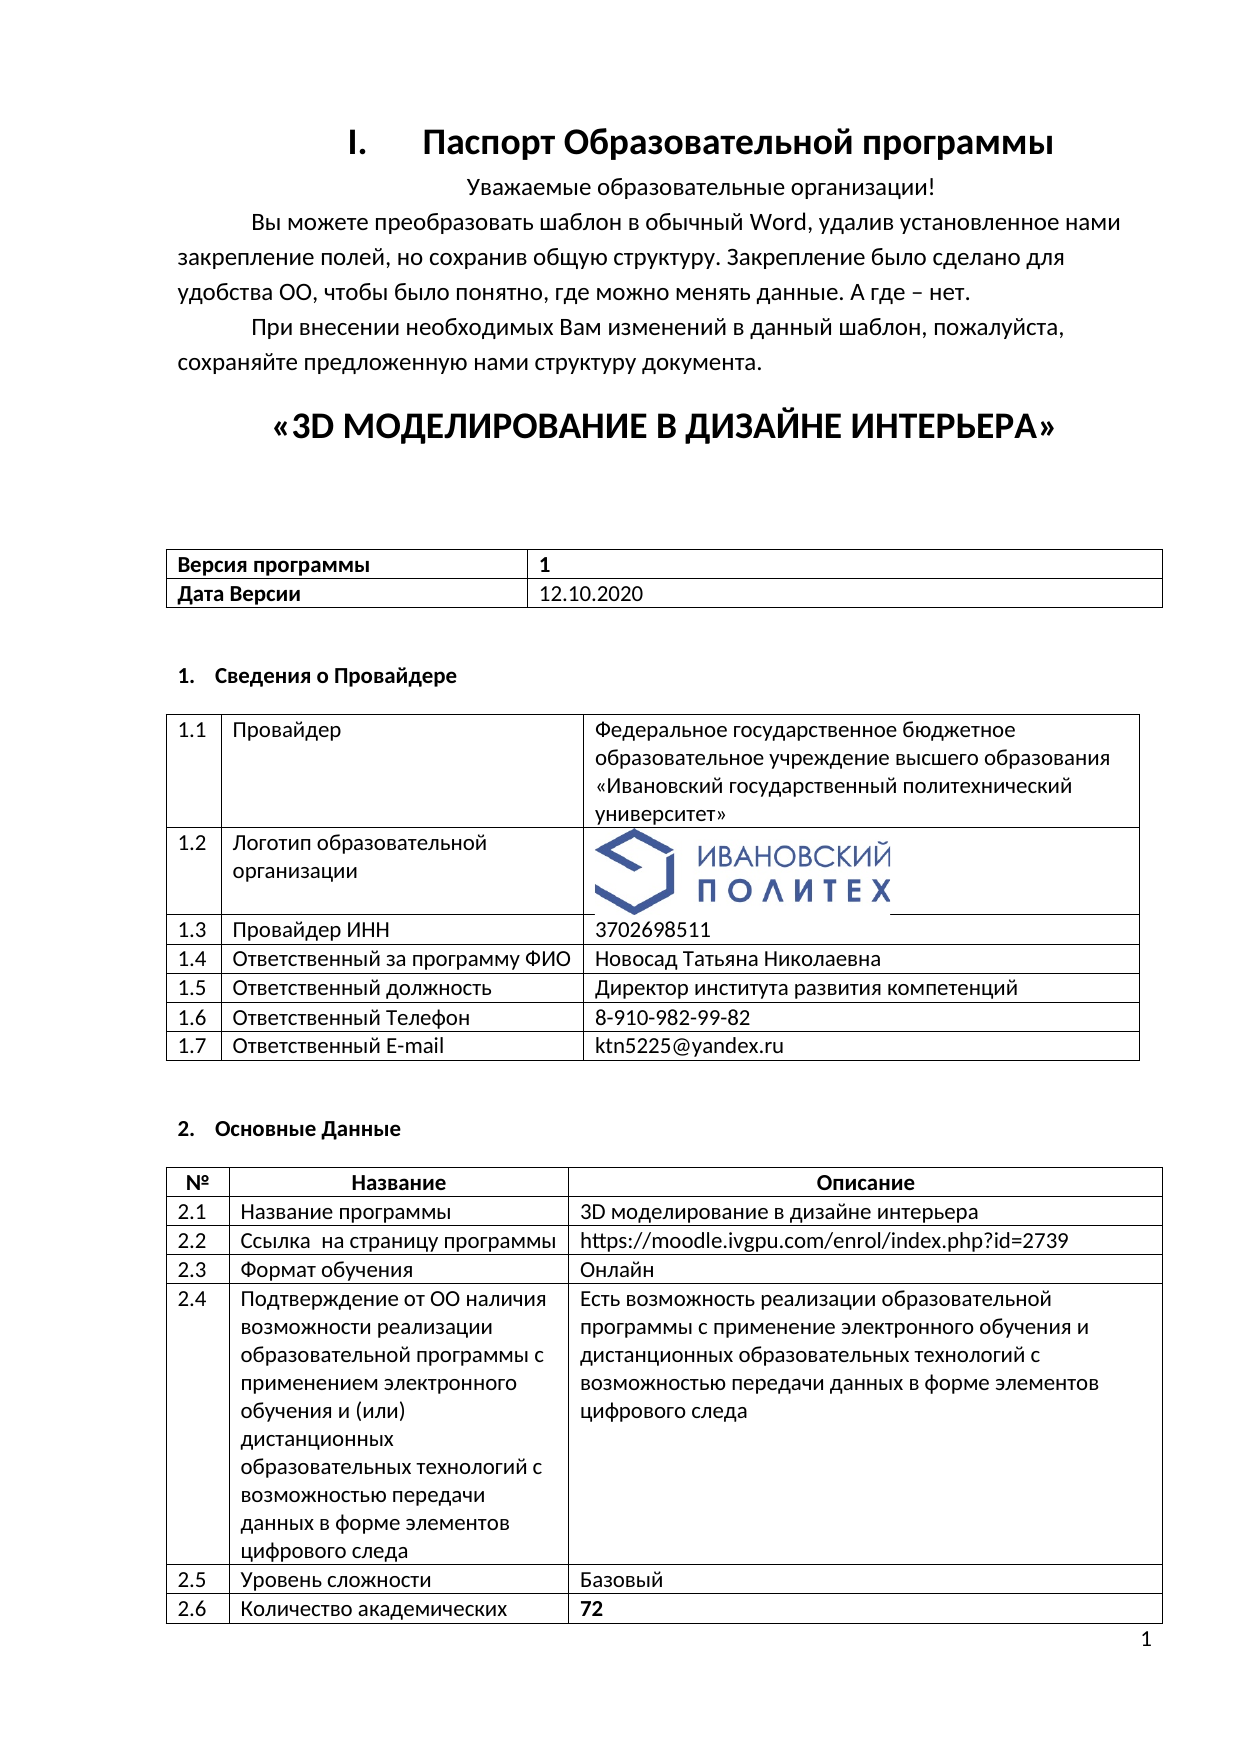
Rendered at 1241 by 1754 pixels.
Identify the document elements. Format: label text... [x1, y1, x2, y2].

list Паспорт Образовательной программы [251, 118, 1152, 164]
table_cell Уровень сложности [230, 1565, 568, 1593]
table_cell 2.4 [167, 1284, 229, 1564]
table_cell 2.3 [167, 1255, 229, 1283]
list Уважаемые образовательные организации! [177, 171, 1152, 201]
table_cell 1.6 [167, 1003, 221, 1031]
picture [594, 828, 890, 915]
table_cell ktn5225@yandex.ru [584, 1032, 1139, 1060]
table_header 1 [528, 550, 1162, 578]
table_header № [167, 1168, 229, 1196]
table_cell 1.5 [167, 974, 221, 1002]
table_cell Логотип образовательной организации [222, 828, 583, 914]
list Вы можете преобразовать шаблон в обычный Word, удалив установленное нами закрепление полей, но сохранив общую структуру. Закрепление было сделано для удобства ОО, чтобы было понятно, где можно менять данные. А где – нет. [177, 206, 1152, 306]
table_cell Ответственный должность [222, 974, 583, 1002]
table_cell 3702698511 [584, 915, 1139, 943]
list Основные Данные [177, 1114, 1152, 1142]
table_cell 1.3 [167, 915, 221, 943]
table_cell Ответственный за программу ФИО [222, 945, 583, 972]
table_cell Онлайн [569, 1255, 1162, 1283]
table_cell [584, 828, 594, 914]
table_cell 8-910-982-99-82 [584, 1003, 1139, 1031]
table_header Название [230, 1168, 568, 1196]
table_cell Ответственный Е-mail [222, 1032, 583, 1060]
table_cell Формат обучения [230, 1255, 568, 1283]
table_cell [890, 828, 1139, 914]
table_cell 72 [569, 1594, 1162, 1622]
table_cell Провайдер ИНН [222, 915, 583, 943]
table_cell 3D моделирование в дизайне интерьера [569, 1197, 1162, 1225]
table_cell Директор института развития компетенций [584, 974, 1139, 1002]
list Сведения о Провайдере [177, 661, 1152, 689]
table_cell Базовый [569, 1565, 1162, 1593]
table_cell 12.10.2020 [528, 579, 1162, 607]
table_cell Есть возможность реализации образовательной программы с применение электронного обучения и дистанционных образовательных технологий с возможностью передачи данных в форме элементов цифрового следа [569, 1284, 1162, 1564]
text «3D моделирование в дизайне интерьера» [177, 402, 1152, 447]
table_cell 1.2 [167, 828, 221, 914]
table_cell 2.1 [167, 1197, 229, 1225]
list При внесении необходимых Вам изменений в данный шаблон, пожалуйста, сохраняйте предложенную нами структуру документа. [177, 311, 1152, 376]
table_header Федеральное государственное бюджетное образовательное учреждение высшего образования «Ивановский государственный политехнический университет» [584, 715, 1139, 827]
table_cell 2.5 [167, 1565, 229, 1593]
table_header Провайдер [222, 715, 583, 827]
table_cell 2.6 [167, 1594, 229, 1622]
table_cell Название программы [230, 1197, 568, 1225]
table_header 1.1 [167, 715, 221, 827]
table_cell 1.4 [167, 945, 221, 972]
table_header Версия программы [167, 550, 527, 578]
table_cell Ссылка на страницу программы [230, 1226, 568, 1254]
table_cell https://moodle.ivgpu.com/enrol/index.php?id=2739 [569, 1226, 1162, 1254]
table_cell 2.2 [167, 1226, 229, 1254]
table_header Описание [569, 1168, 1162, 1196]
table_cell Дата Версии [167, 579, 527, 607]
table_cell Подтверждение от ОО наличия возможности реализации образовательной программы с применением электронного обучения и (или) дистанционных образовательных технологий с возможностью передачи данных в форме элементов цифрового следа [230, 1284, 568, 1564]
table_cell Ответственный Телефон [222, 1003, 583, 1031]
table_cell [230, 1594, 568, 1622]
table_cell Новосад Татьяна Николаевна [584, 945, 1139, 972]
table_cell 1.7 [167, 1032, 221, 1060]
